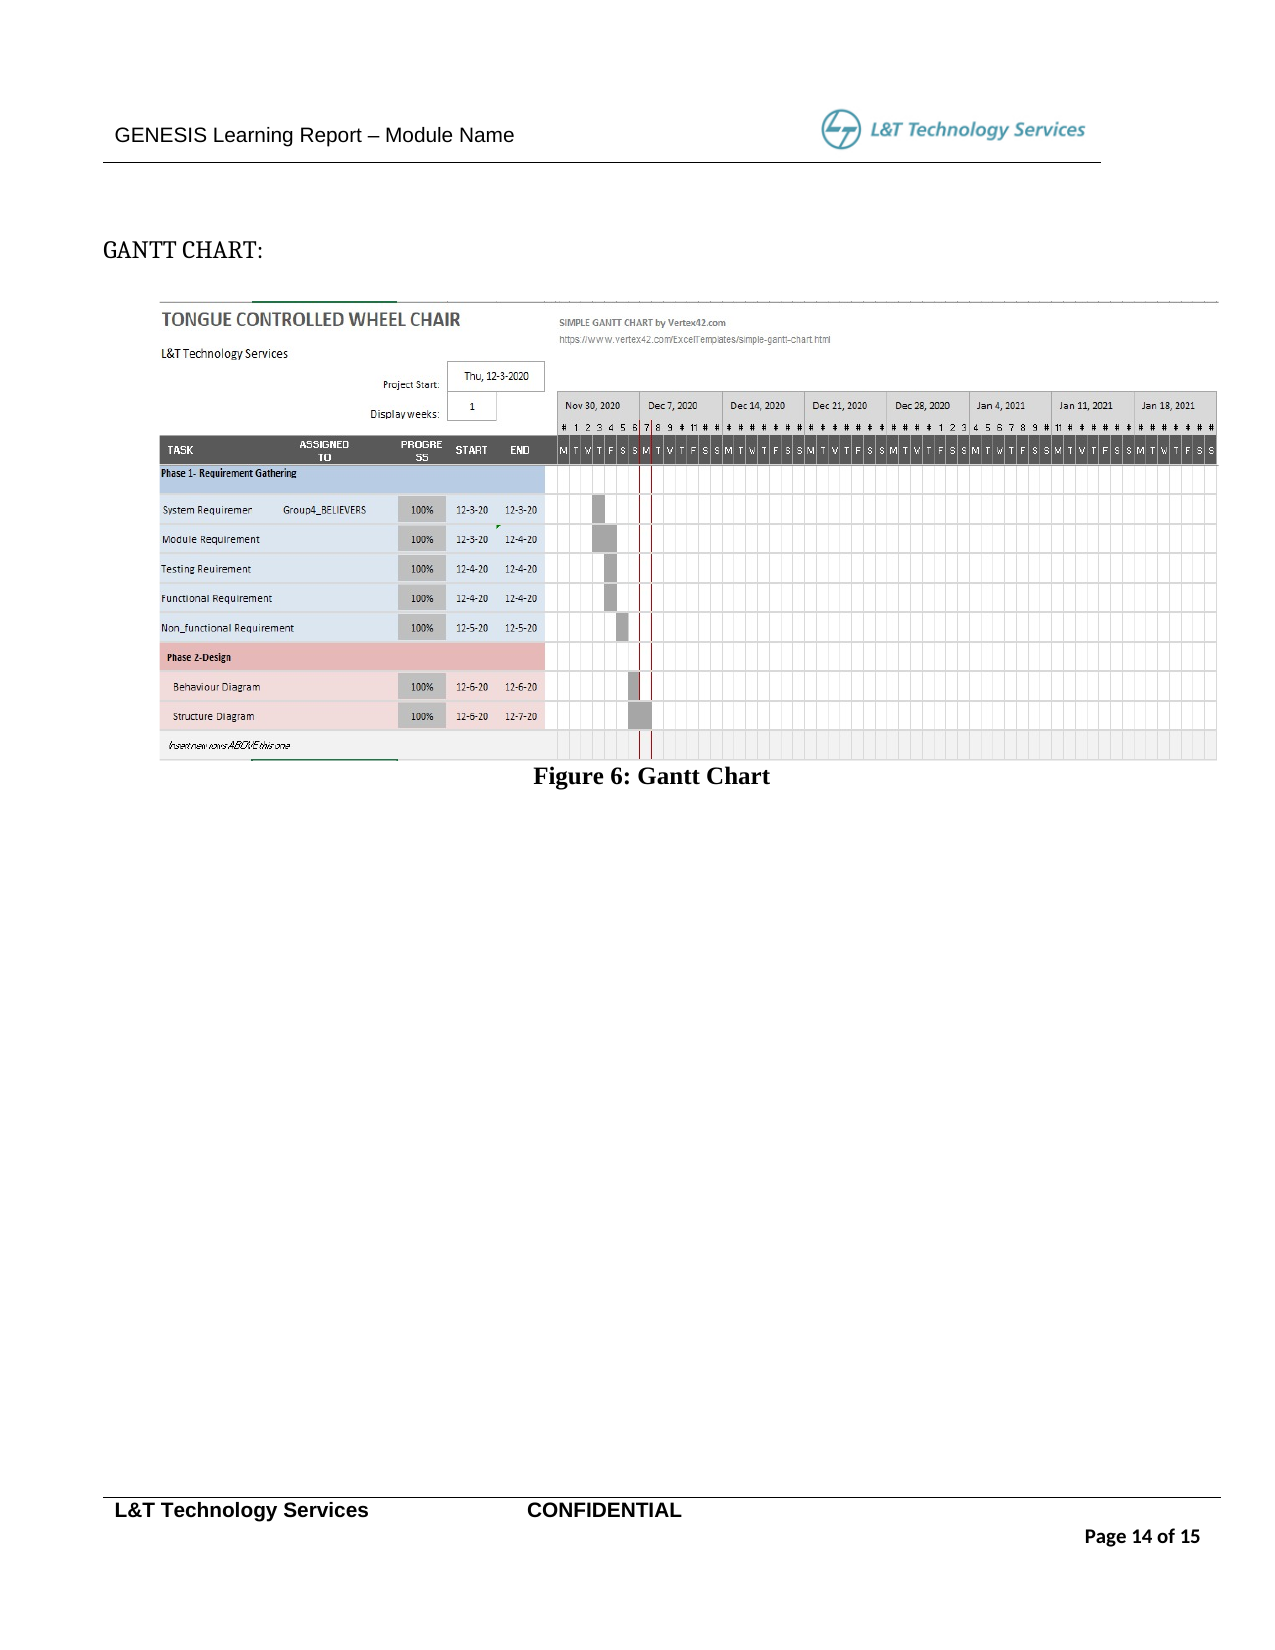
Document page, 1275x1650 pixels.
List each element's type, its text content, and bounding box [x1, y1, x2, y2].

text Figure 6: Gantt Chart [103, 761, 1162, 789]
subtitle GANTT CHART: [103, 236, 1162, 265]
